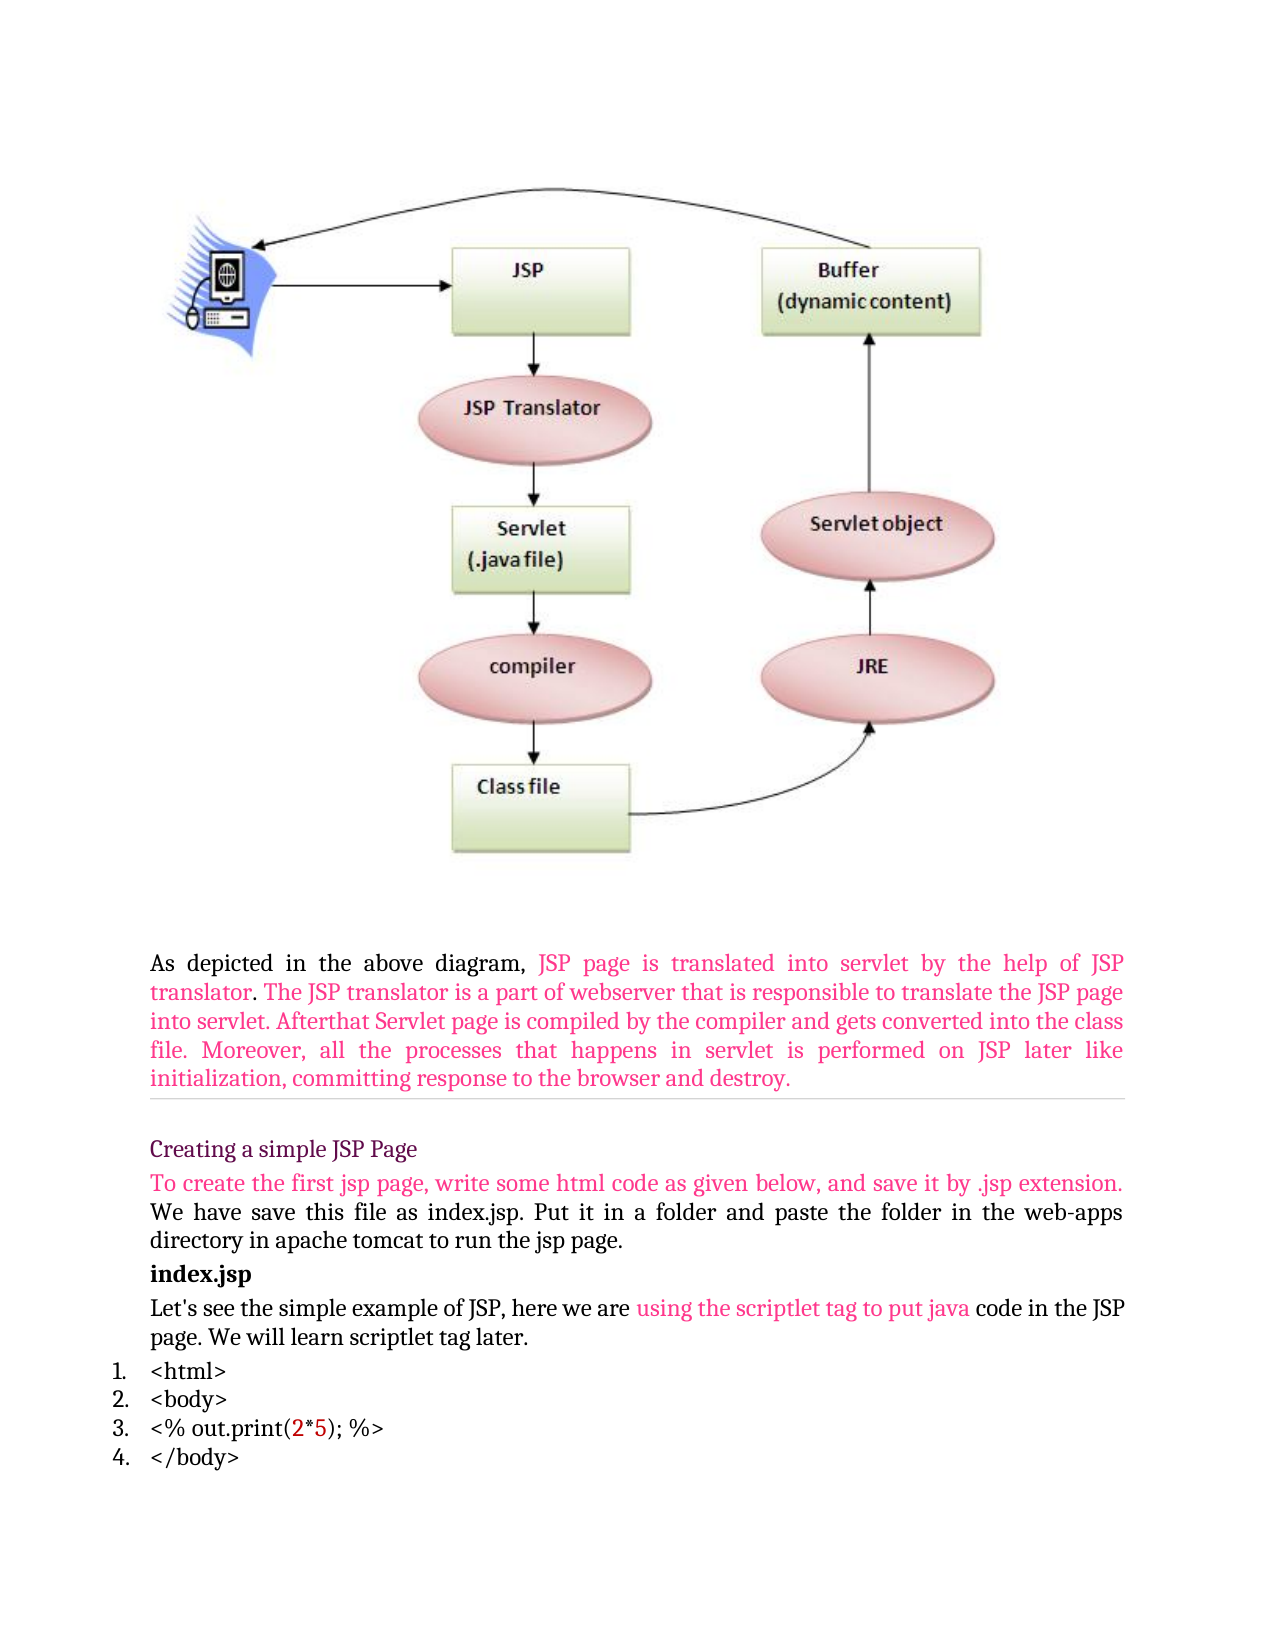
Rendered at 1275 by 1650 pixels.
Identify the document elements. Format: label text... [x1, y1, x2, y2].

list <body> [112, 1385, 1125, 1414]
text As depicted in the above diagram, JSP page is translated into servlet by the help of JSP translator. The JSP translator is a part of webserver that is responsible to translate the JSP page into servlet. Afterthat Servlet page is compiled by the compiler and gets converted into the class file. Moreover, all the processes that happens in servlet is performed on JSP later like initialization, committing response to the browser and destroy. [150, 949, 1125, 1093]
list <% out.print(2*5); %> [112, 1414, 1125, 1443]
picture [150, 150, 1076, 877]
text Creating a simple JSP Page [150, 1131, 1125, 1164]
list </body> [112, 1443, 1125, 1472]
text index.jsp [150, 1260, 1125, 1289]
list <html> [112, 1357, 1125, 1385]
text To create the first jsp page, write some html code as given below, and save it by .jsp extension. We have save this file as index.jsp. Put it in a folder and paste the folder in the web-apps directory in apache tomcat to run the jsp page. [150, 1169, 1125, 1255]
text Let's see the simple example of JSP, here we are using the scriptlet tag to put java code in the JSP page. We will learn scriptlet tag later. [150, 1294, 1125, 1352]
